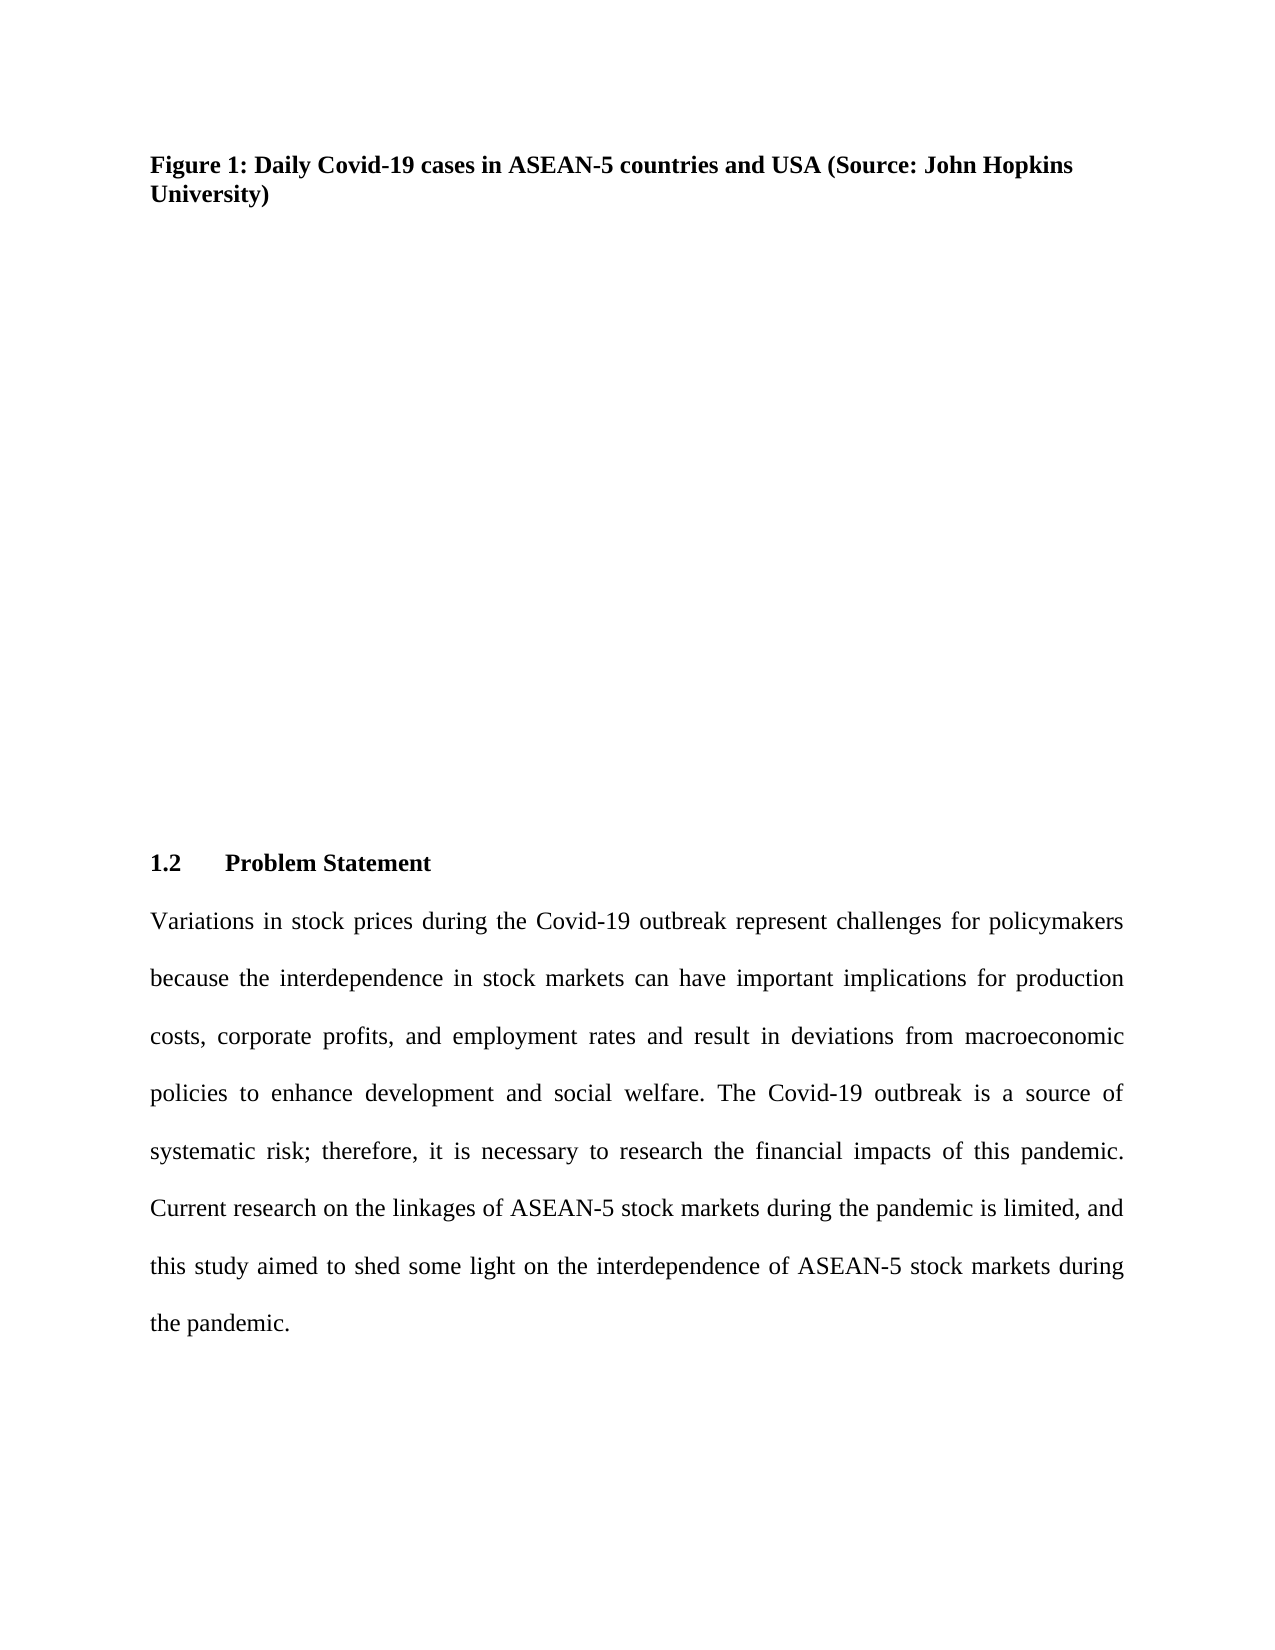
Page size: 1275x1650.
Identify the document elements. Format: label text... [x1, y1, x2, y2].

text Variations in stock prices during the Covid-19 outbreak represent challenges for policymakers because the interdependence in stock markets can have important implications for production costs, corporate profits, and employment rates and result in deviations from macroeconomic policies to enhance development and social welfare. The Covid-19 outbreak is a source of systematic risk; therefore, it is necessary to research the financial impacts of this pandemic. Current research on the linkages of ASEAN-5 stock markets during the pandemic is limited, and this study aimed to shed some light on the interdependence of ASEAN-5 stock markets during the pandemic. [150, 906, 1125, 1337]
subtitle 1.2 Problem Statement [150, 848, 1125, 877]
